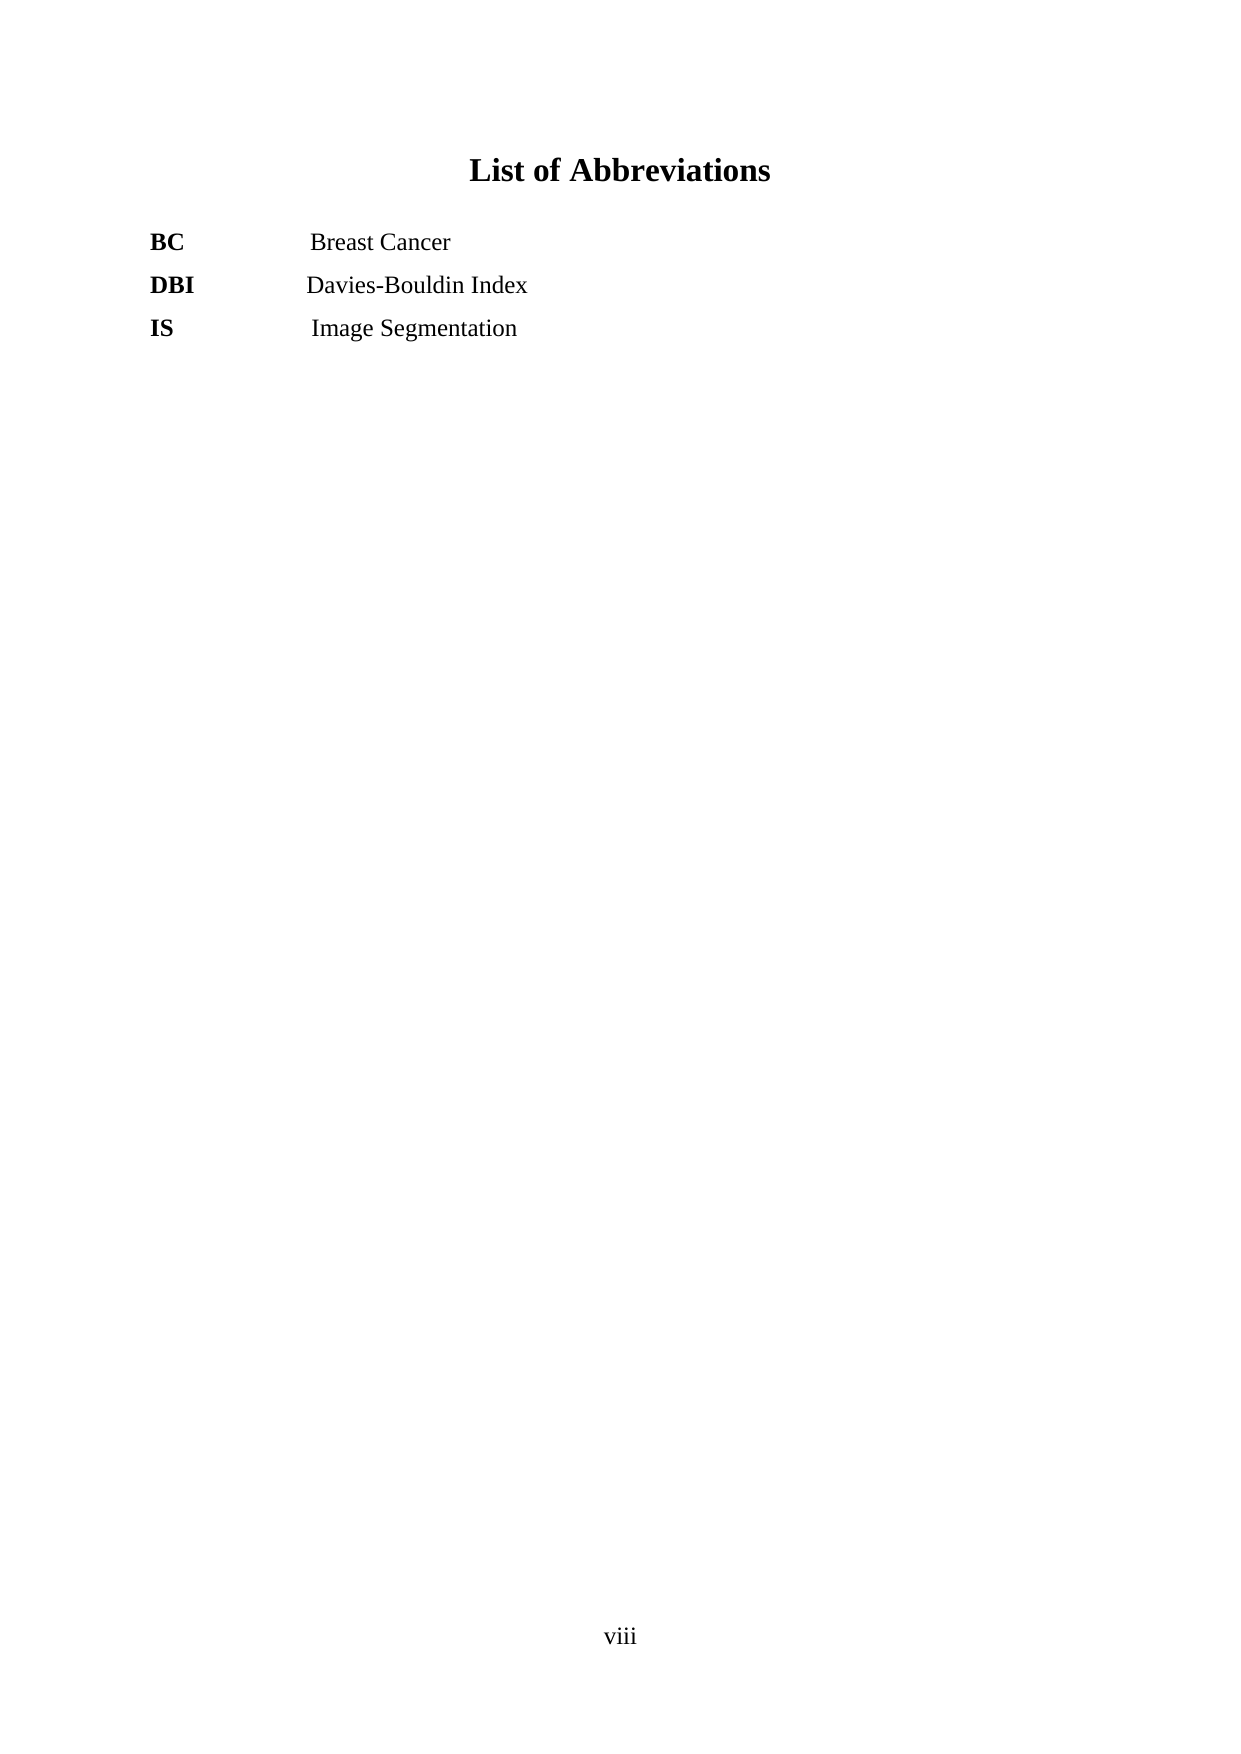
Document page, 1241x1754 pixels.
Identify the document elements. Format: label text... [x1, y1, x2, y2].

text BC Breast Cancer [150, 227, 1090, 255]
text IS Image Segmentation [150, 313, 1090, 342]
text DBI Davies-Bouldin Index [150, 270, 1090, 298]
subtitle List of Abbreviations [150, 150, 1090, 188]
